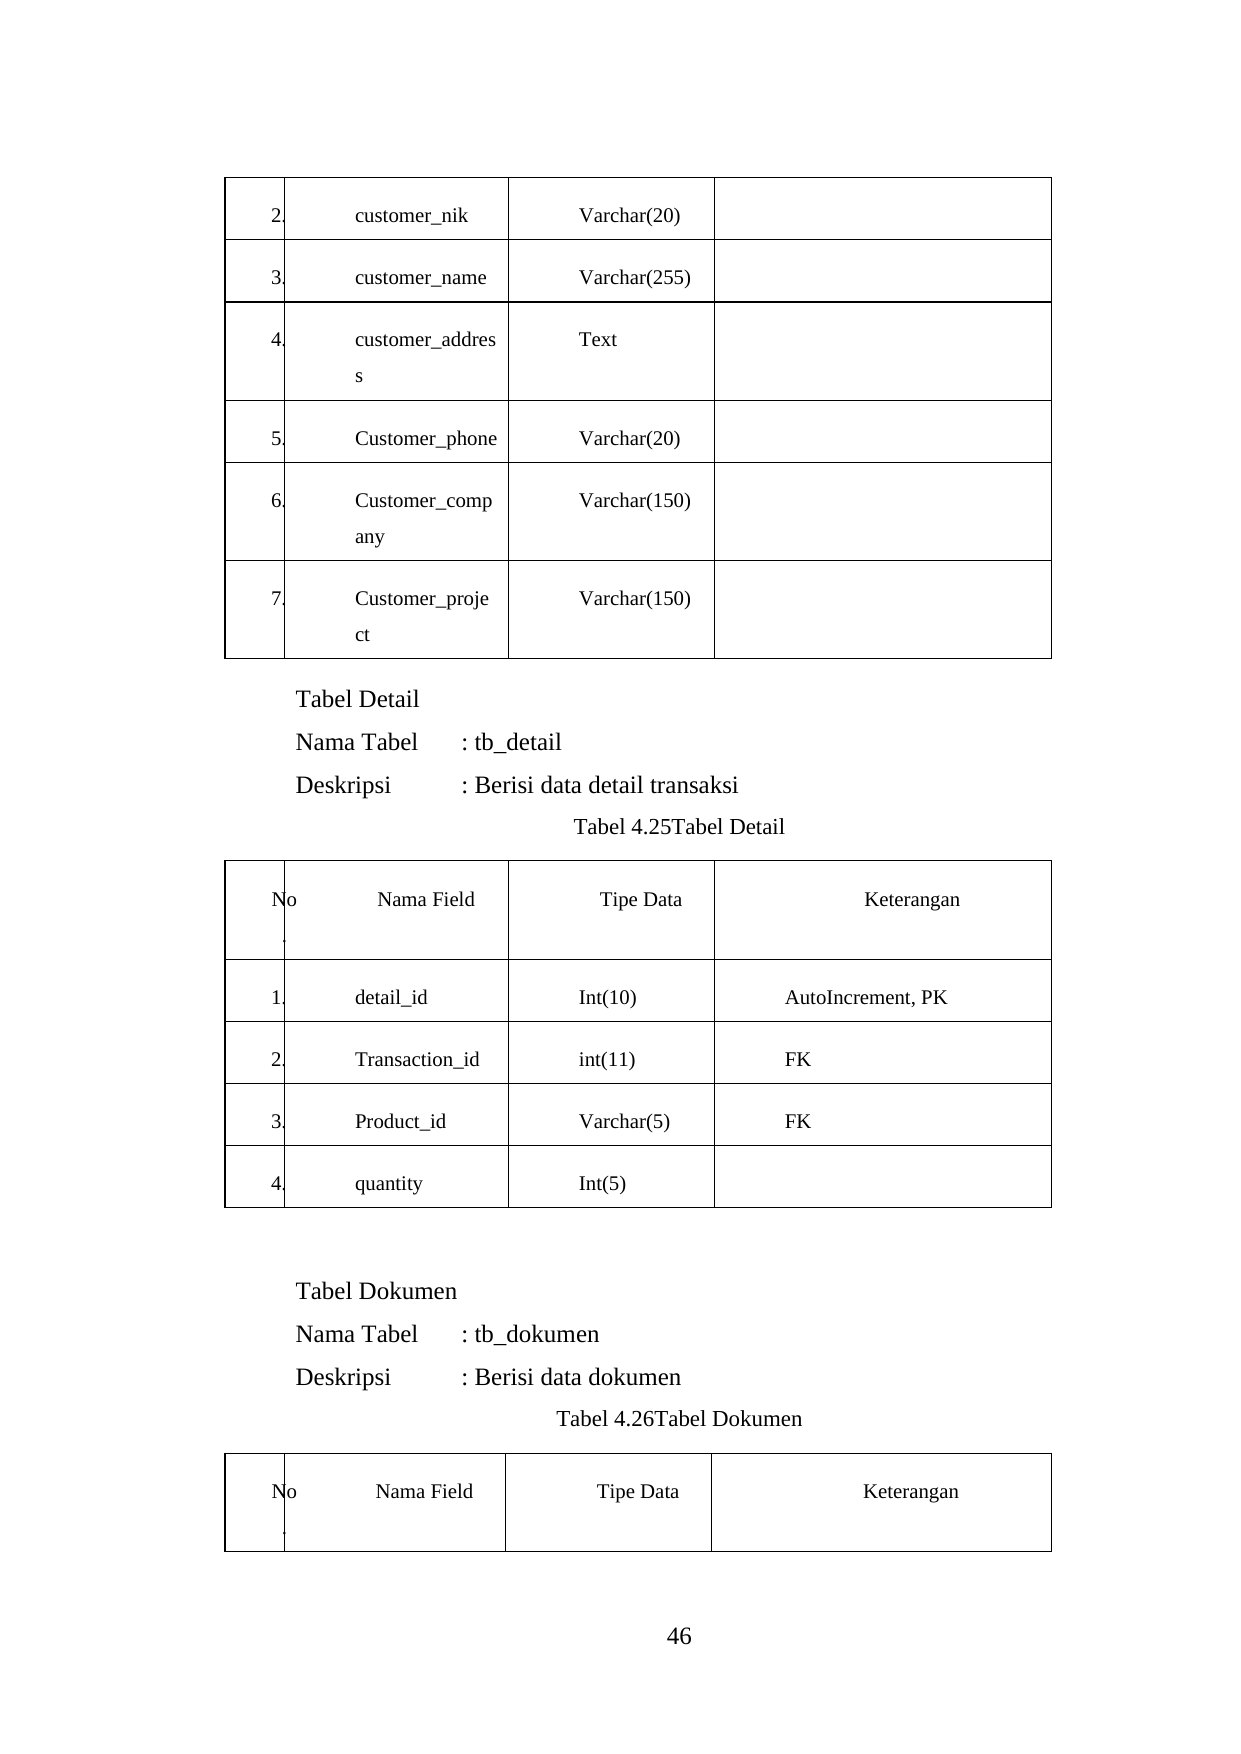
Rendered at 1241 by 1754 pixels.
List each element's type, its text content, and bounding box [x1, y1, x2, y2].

table_header Keterangan [715, 861, 1051, 958]
table_cell FK [715, 1084, 1051, 1145]
table_cell Transaction_id [285, 1022, 508, 1083]
table_cell 2. [226, 178, 284, 239]
table_cell 4. [226, 1146, 284, 1207]
table_cell 1. [226, 960, 284, 1021]
table_cell [715, 1146, 1051, 1207]
table_cell 6. [226, 463, 284, 560]
table_cell [715, 240, 1051, 301]
table_cell Varchar(255) [509, 240, 714, 301]
table_header Nama Field [285, 1454, 505, 1551]
table_header No. [226, 1454, 284, 1551]
text Tabel Detail [295, 684, 1063, 713]
table_cell 7. [226, 561, 284, 658]
text Deskripsi : Berisi data detail transaksi [295, 770, 1063, 799]
table_cell Product_id [285, 1084, 508, 1145]
table_cell FK [715, 1022, 1051, 1083]
table_cell customer_address [285, 303, 508, 399]
table_cell AutoIncrement, PK [715, 960, 1051, 1021]
table_cell int(11) [509, 1022, 714, 1083]
table_cell [715, 463, 1051, 560]
text Tabel Dokumen [295, 1276, 1063, 1305]
table_cell 5. [226, 401, 284, 462]
text Deskripsi : Berisi data dokumen [295, 1362, 1063, 1391]
table_cell quantity [285, 1146, 508, 1207]
table_cell customer_nik [285, 178, 508, 239]
table_cell Varchar(5) [509, 1084, 714, 1145]
table_cell Varchar(20) [509, 401, 714, 462]
table_cell Varchar(20) [509, 178, 714, 239]
table_header Keterangan [712, 1454, 1051, 1551]
table_cell Customer_project [285, 561, 508, 658]
table_cell Int(10) [509, 960, 714, 1021]
table_cell 2. [226, 1022, 284, 1083]
table_cell Int(5) [509, 1146, 714, 1207]
table_cell 3. [226, 1084, 284, 1145]
table_header Tipe Data [509, 861, 714, 958]
table_cell 4. [226, 303, 284, 399]
table_header Tipe Data [506, 1454, 711, 1551]
table_header No. [226, 861, 284, 958]
table_cell detail_id [285, 960, 508, 1021]
table_cell [715, 561, 1051, 658]
table_cell [715, 178, 1051, 239]
text Nama Tabel : tb_detail [295, 727, 1063, 756]
table_cell Customer_company [285, 463, 508, 560]
table_header Nama Field [285, 861, 508, 958]
table_cell [715, 401, 1051, 462]
table_cell [715, 303, 1051, 399]
table_cell Text [509, 303, 714, 399]
table_cell Varchar(150) [509, 463, 714, 560]
table_cell Customer_phone [285, 401, 508, 462]
table_cell customer_name [285, 240, 508, 301]
table_cell 3. [226, 240, 284, 301]
table_cell Varchar(150) [509, 561, 714, 658]
text Nama Tabel : tb_dokumen [295, 1319, 1063, 1348]
